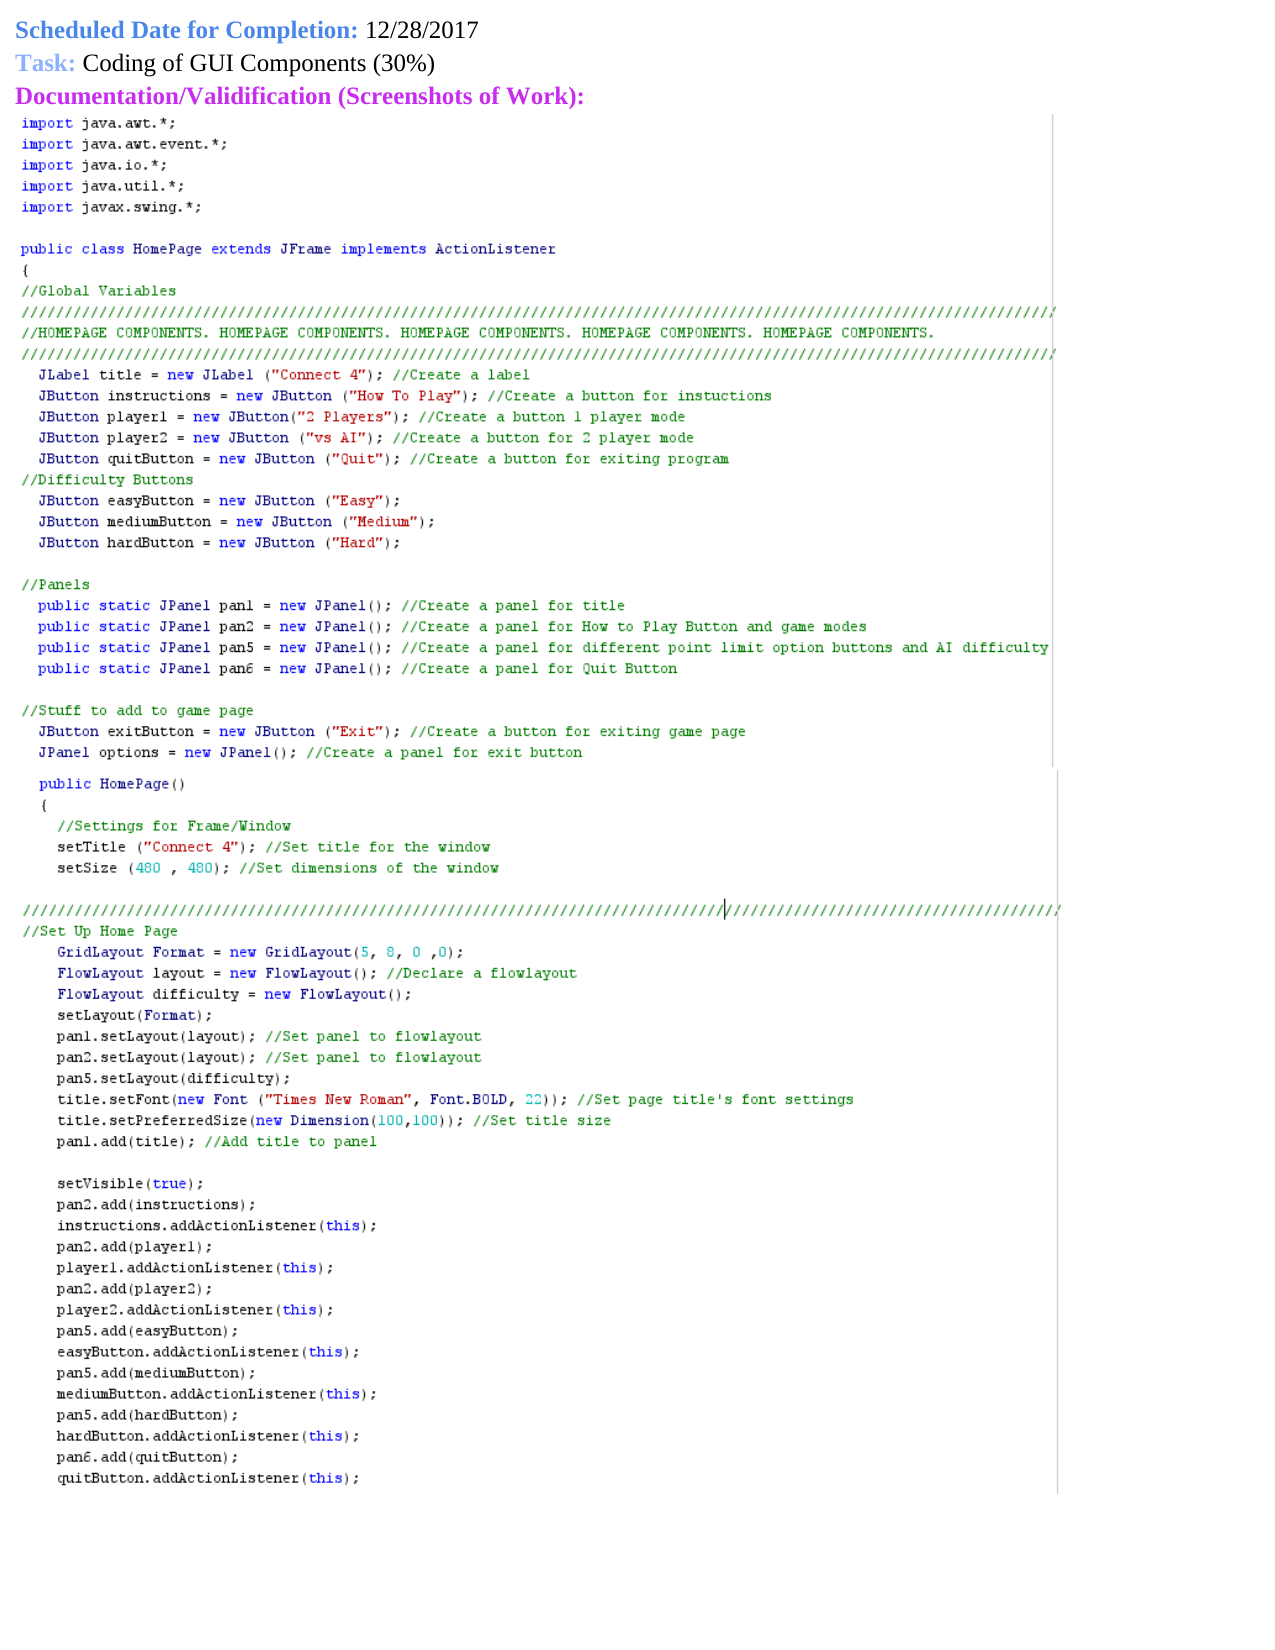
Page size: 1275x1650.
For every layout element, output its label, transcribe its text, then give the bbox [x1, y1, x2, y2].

text Documentation/Validification (Screenshots of Work): [15, 81, 1260, 110]
picture [15, 770, 1067, 1494]
picture [15, 114, 1062, 767]
text Task: Coding of GUI Components (30%) [15, 48, 1260, 77]
text Scheduled Date for Completion: 12/28/2017 [15, 15, 1260, 44]
